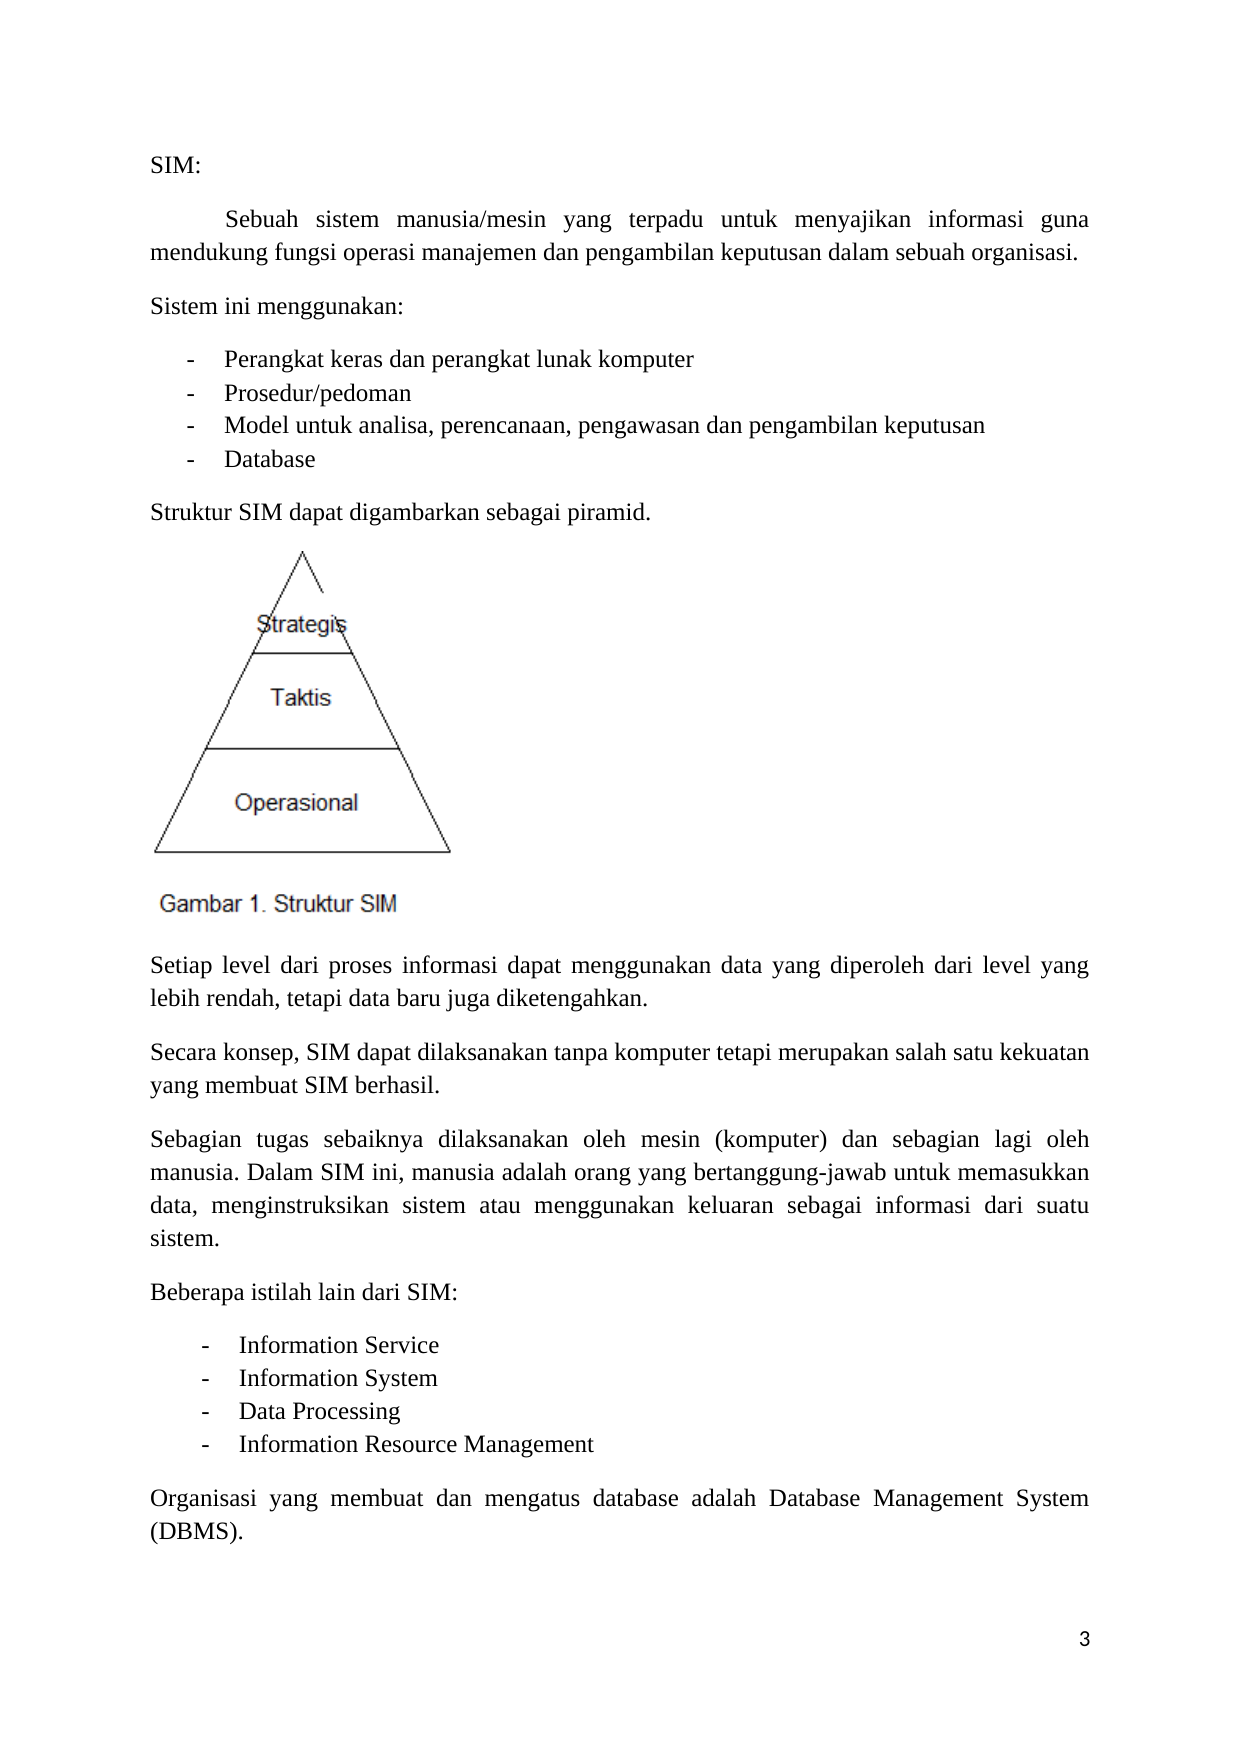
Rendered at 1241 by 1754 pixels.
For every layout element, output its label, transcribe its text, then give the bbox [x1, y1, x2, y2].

picture [150, 885, 407, 925]
list Prosedur/pedoman [186, 378, 1090, 406]
text Secara konsep, SIM dapat dilaksanakan tanpa komputer tetapi merupakan salah satu kekuatan yang membuat SIM berhasil. [150, 1037, 1090, 1098]
text SIM: [150, 150, 1090, 179]
text Setiap level dari proses informasi dapat menggunakan data yang diperoleh dari level yang lebih rendah, tetapi data baru juga diketengahkan. [150, 950, 1090, 1012]
list Information Service [201, 1330, 1090, 1359]
picture [150, 551, 454, 861]
list Information System [201, 1363, 1090, 1392]
text Organisasi yang membuat dan mengatus database adalah Database Management System (DBMS). [150, 1483, 1090, 1545]
list Model untuk analisa, perencanaan, pengawasan dan pengambilan keputusan [186, 411, 1090, 439]
list Perangkat keras dan perangkat lunak komputer [186, 344, 1090, 373]
text Beberapa istilah lain dari SIM: [150, 1277, 1090, 1305]
list Database [186, 444, 1090, 472]
text Sistem ini menggunakan: [150, 291, 1090, 319]
list Data Processing [201, 1396, 1090, 1425]
text Sebagian tugas sebaiknya dilaksanakan oleh mesin (komputer) dan sebagian lagi oleh manusia. Dalam SIM ini, manusia adalah orang yang bertanggung-jawab untuk memasukkan data, menginstruksikan sistem atau menggunakan keluaran sebagai informasi dari suatu sistem. [150, 1124, 1090, 1251]
text Sebuah sistem manusia/mesin yang terpadu untuk menyajikan informasi guna mendukung fungsi operasi manajemen dan pengambilan keputusan dalam sebuah organisasi. [150, 204, 1090, 266]
text Struktur SIM dapat digambarkan sebagai piramid. [150, 497, 1090, 526]
list Information Resource Management [201, 1429, 1090, 1458]
